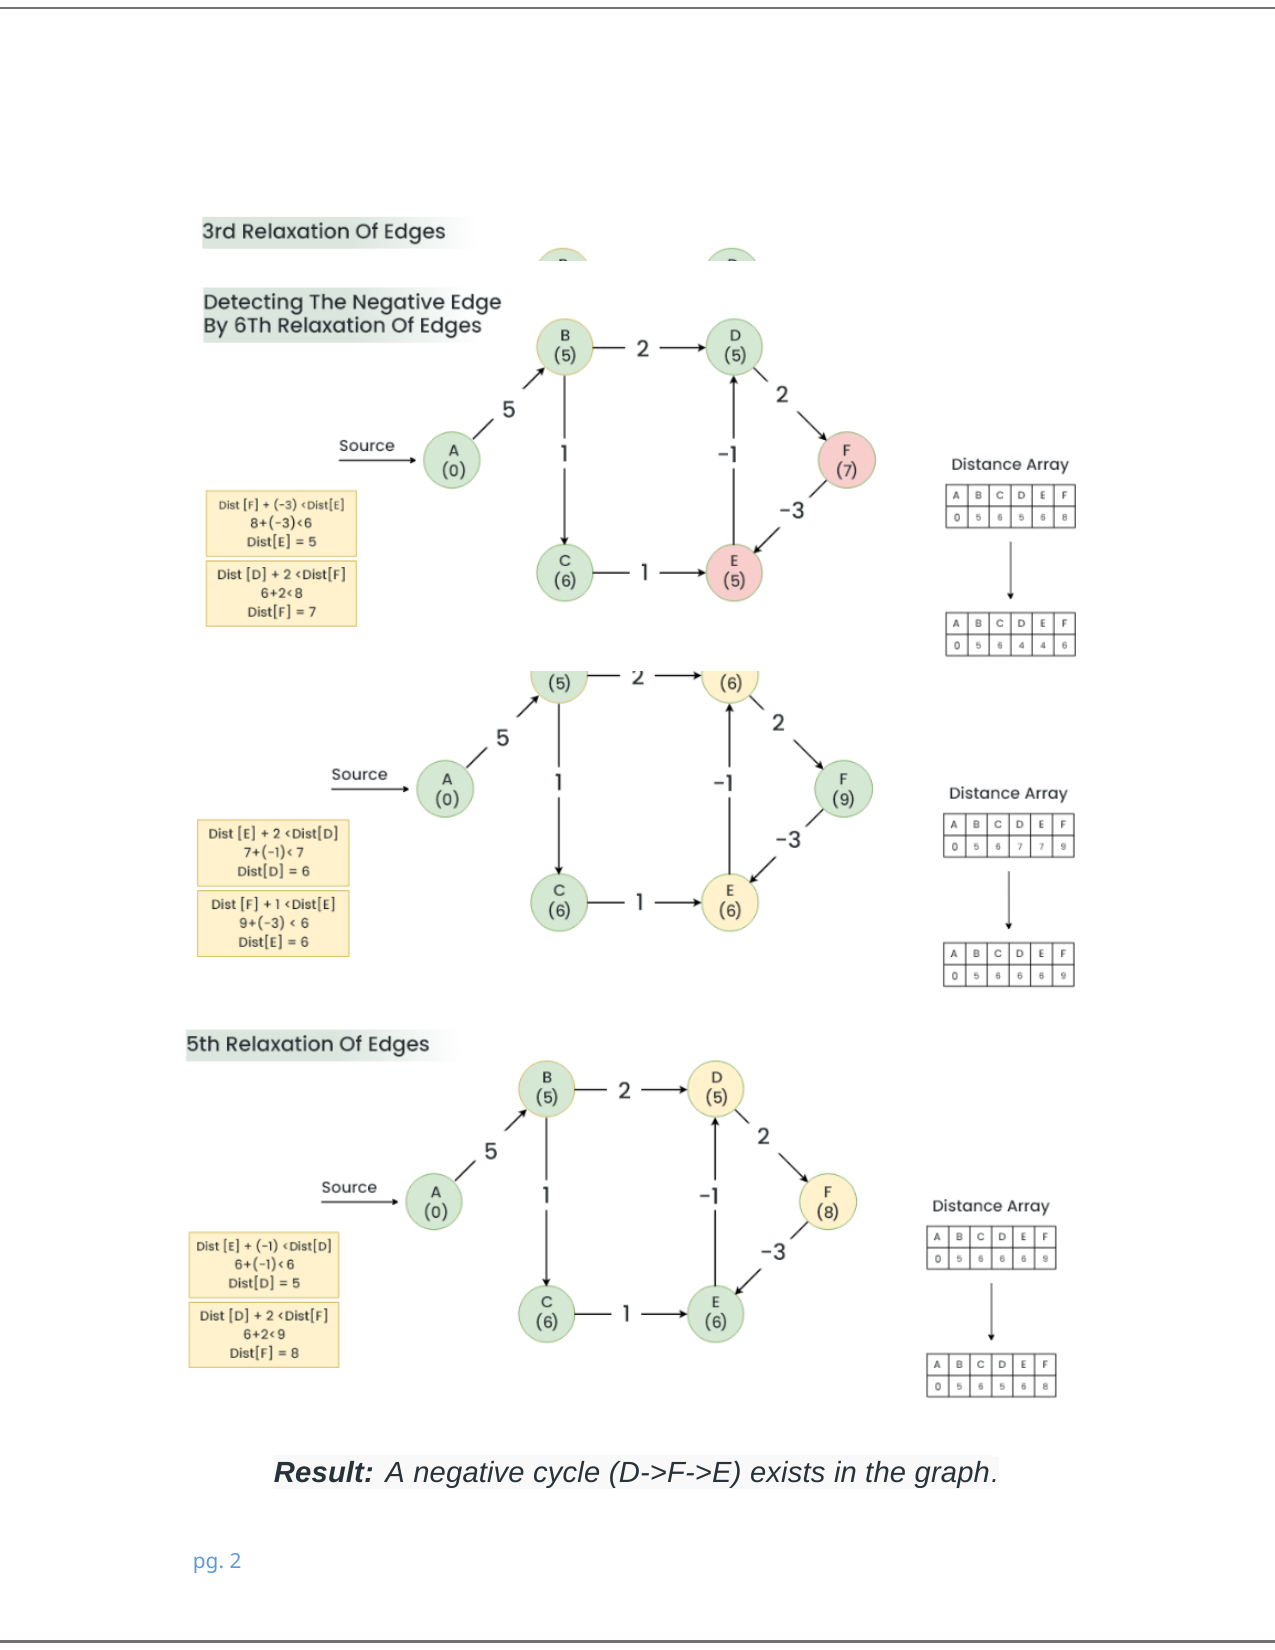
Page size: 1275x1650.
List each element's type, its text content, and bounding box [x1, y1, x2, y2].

picture [187, 197, 1088, 1001]
picture [172, 1012, 1069, 1409]
